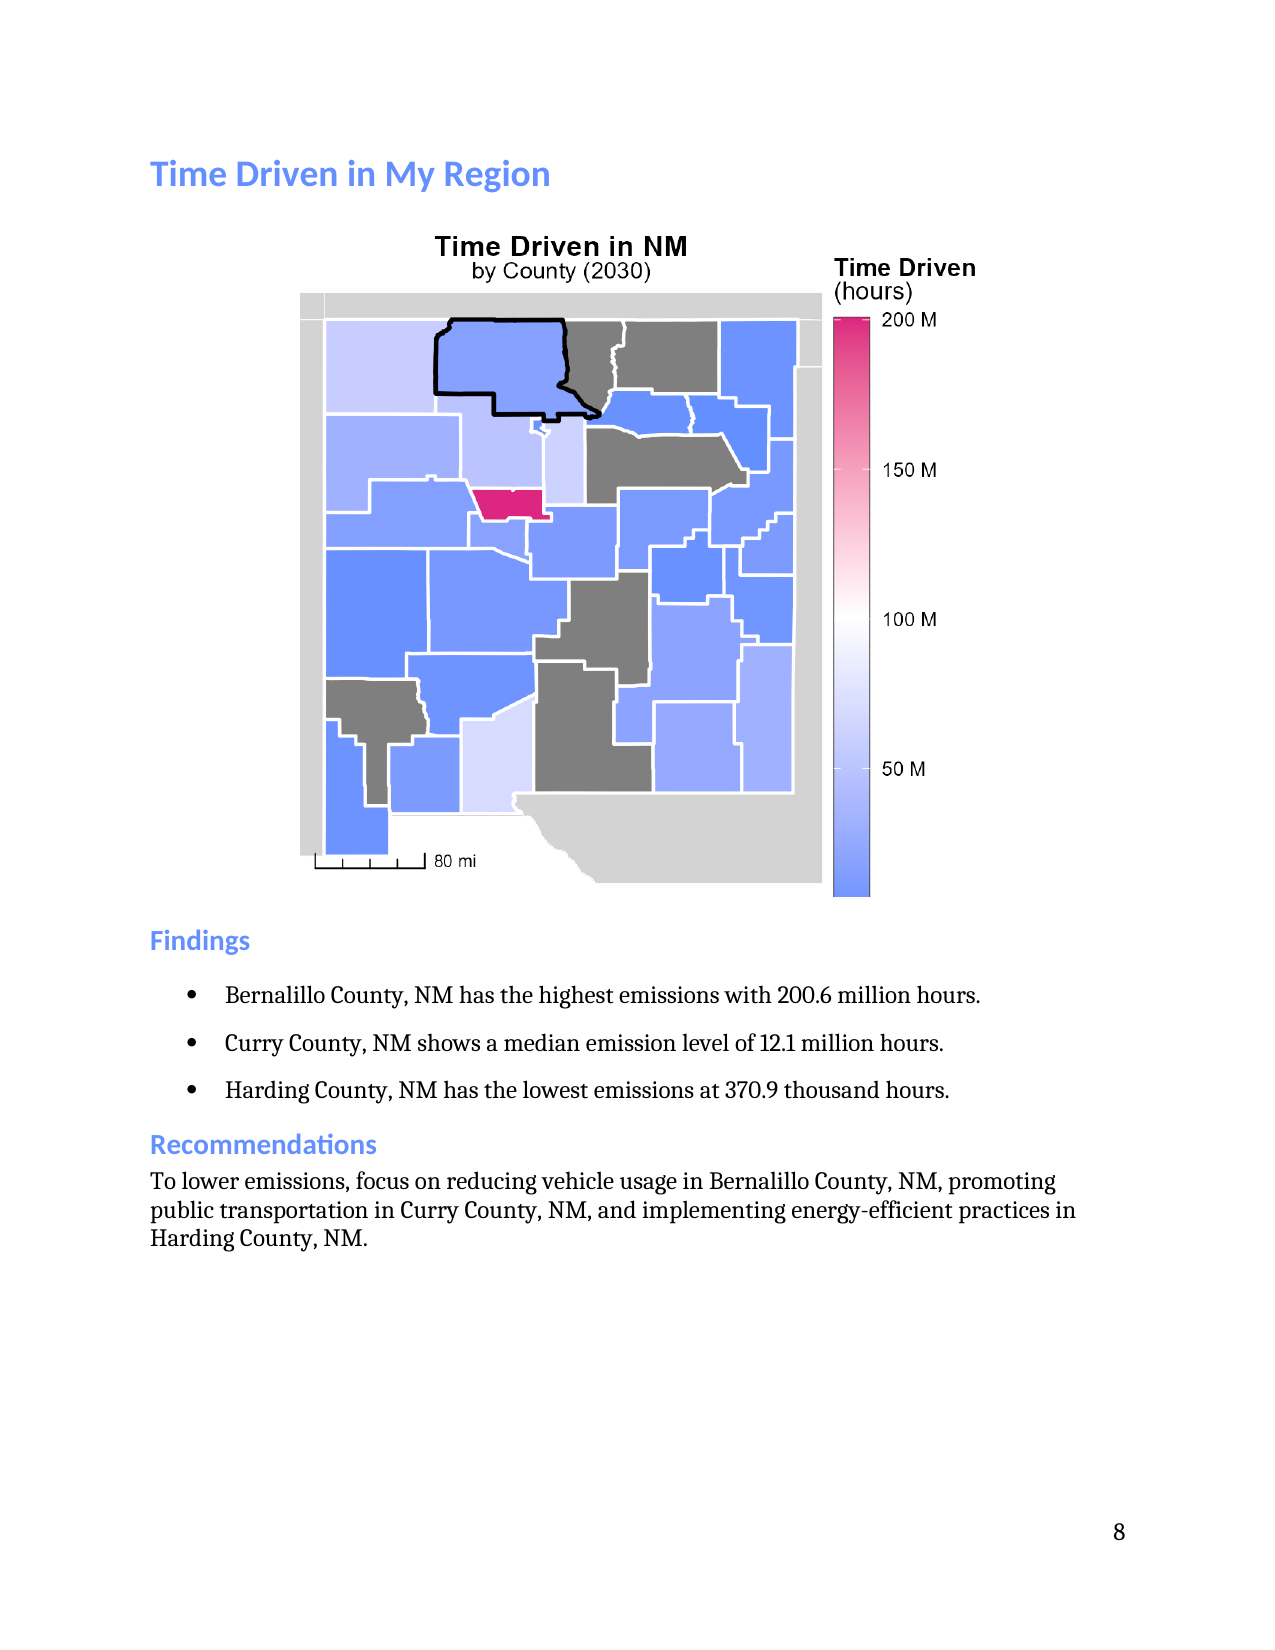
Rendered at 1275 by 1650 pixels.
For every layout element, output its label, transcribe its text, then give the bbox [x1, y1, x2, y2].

text To lower emissions, focus on reducing vehicle usage in Bernalillo County, NM, promoting public transportation in Curry County, NM, and implementing energy-efficient practices in Harding County, NM. [150, 1167, 1125, 1253]
subtitle Recommendations [150, 1126, 1125, 1161]
picture [300, 221, 976, 897]
text Curry County, NM shows a median emission level of 12.1 million hours. [187, 1029, 1125, 1057]
text Bernalillo County, NM has the highest emissions with 200.6 million hours. [187, 981, 1125, 1010]
text Harding County, NM has the lowest emissions at 370.9 thousand hours. [187, 1076, 1125, 1105]
subtitle Findings [150, 922, 1125, 957]
subtitle Time Driven in My Region [150, 150, 1125, 196]
